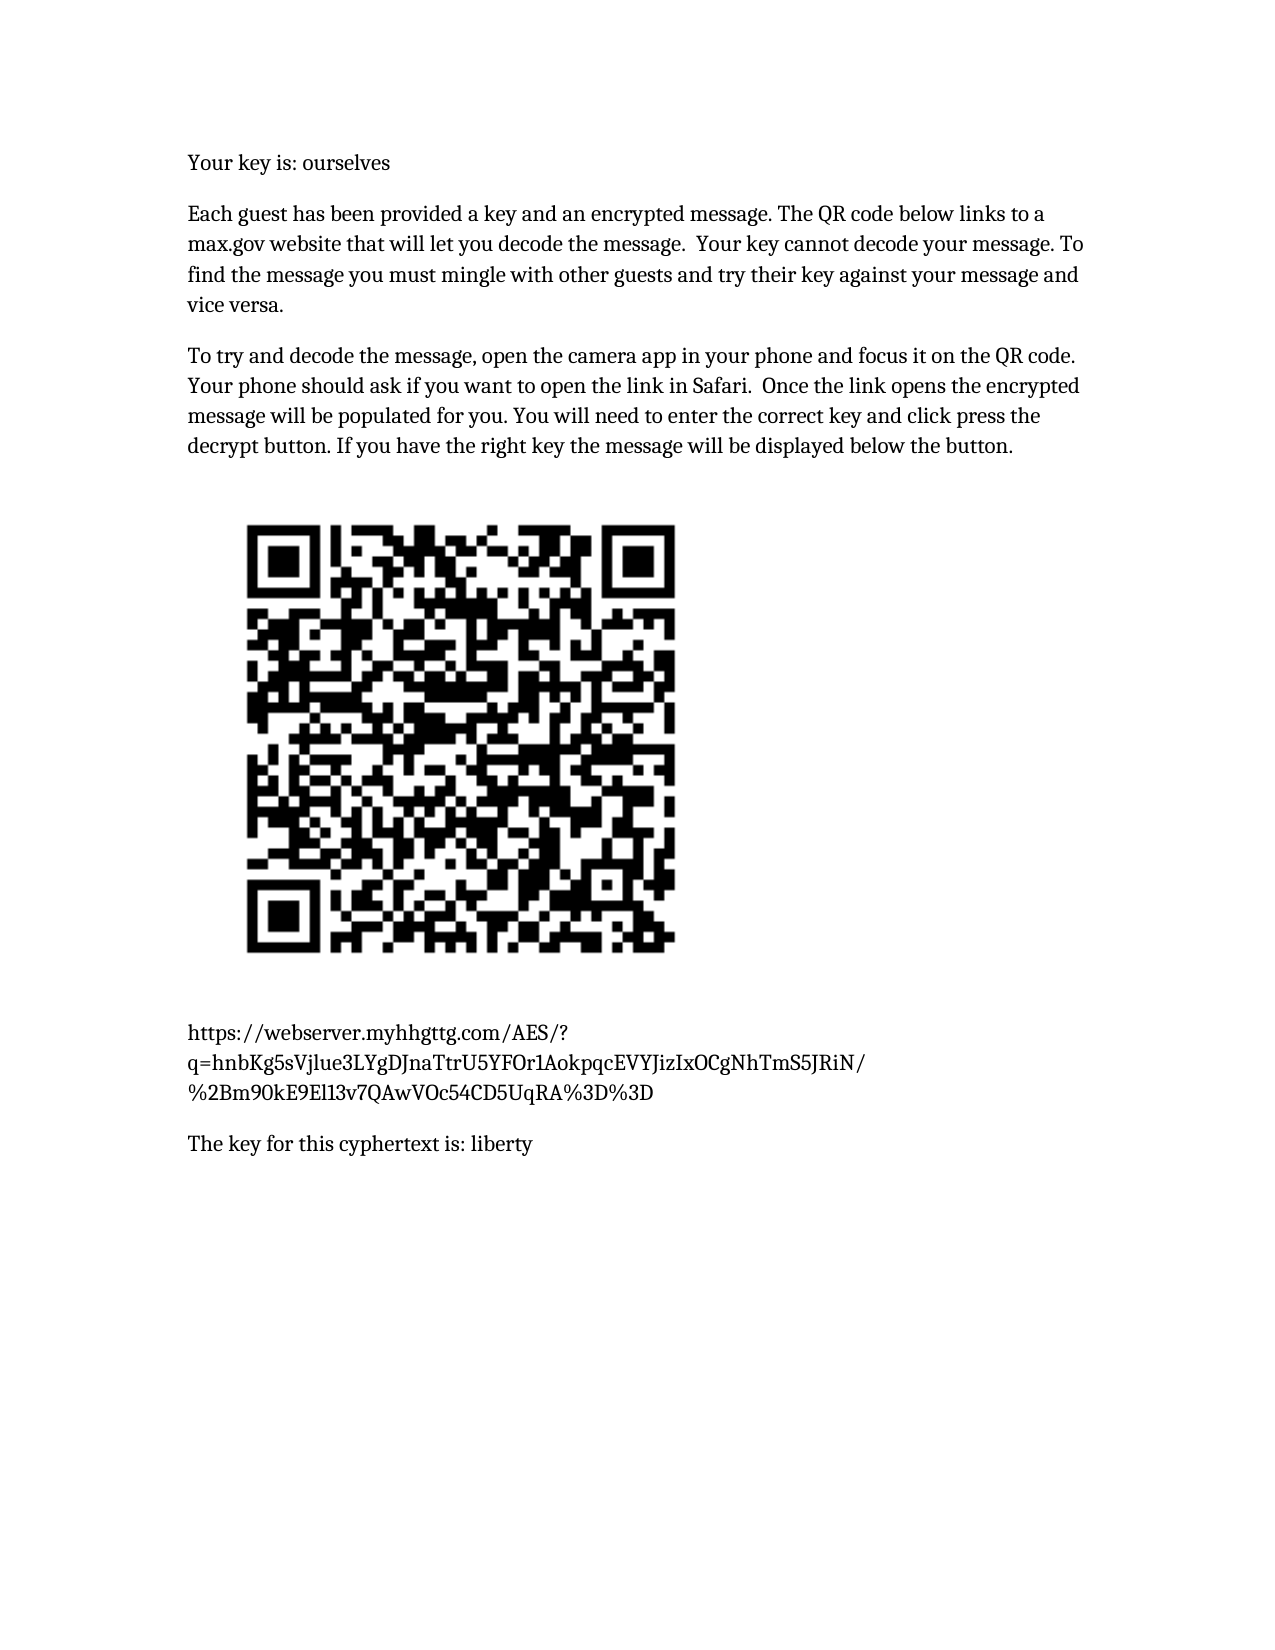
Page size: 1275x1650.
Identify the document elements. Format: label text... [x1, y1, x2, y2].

text The key for this cyphertext is: liberty [187, 1131, 1087, 1157]
text https://webserver.myhhgttg.com/AES/?q=hnbKg5sVjlue3LYgDJnaTtrU5YFOr1AokpqcEVYJizIxOCgNhTmS5JRiN/%2Bm90kE9El13v7QAwVOc54CD5UqRA%3D%3D [187, 1019, 1087, 1106]
text Your key is: ourselves [187, 150, 1087, 176]
text Each guest has been provided a key and an encrypted message. The QR code below links to a max.gov website that will let you decode the message. Your key cannot decode your message. To find the message you must mingle with other guests and try their key against your message and vice versa. [187, 201, 1087, 318]
picture [206, 484, 717, 995]
text To try and decode the message, open the camera app in your phone and focus it on the QR code. Your phone should ask if you want to open the link in Safari. Once the link opens the encrypted message will be populated for you. You will need to enter the correct key and click press the decrypt button. If you have the right key the message will be displayed below the button. [187, 343, 1087, 460]
